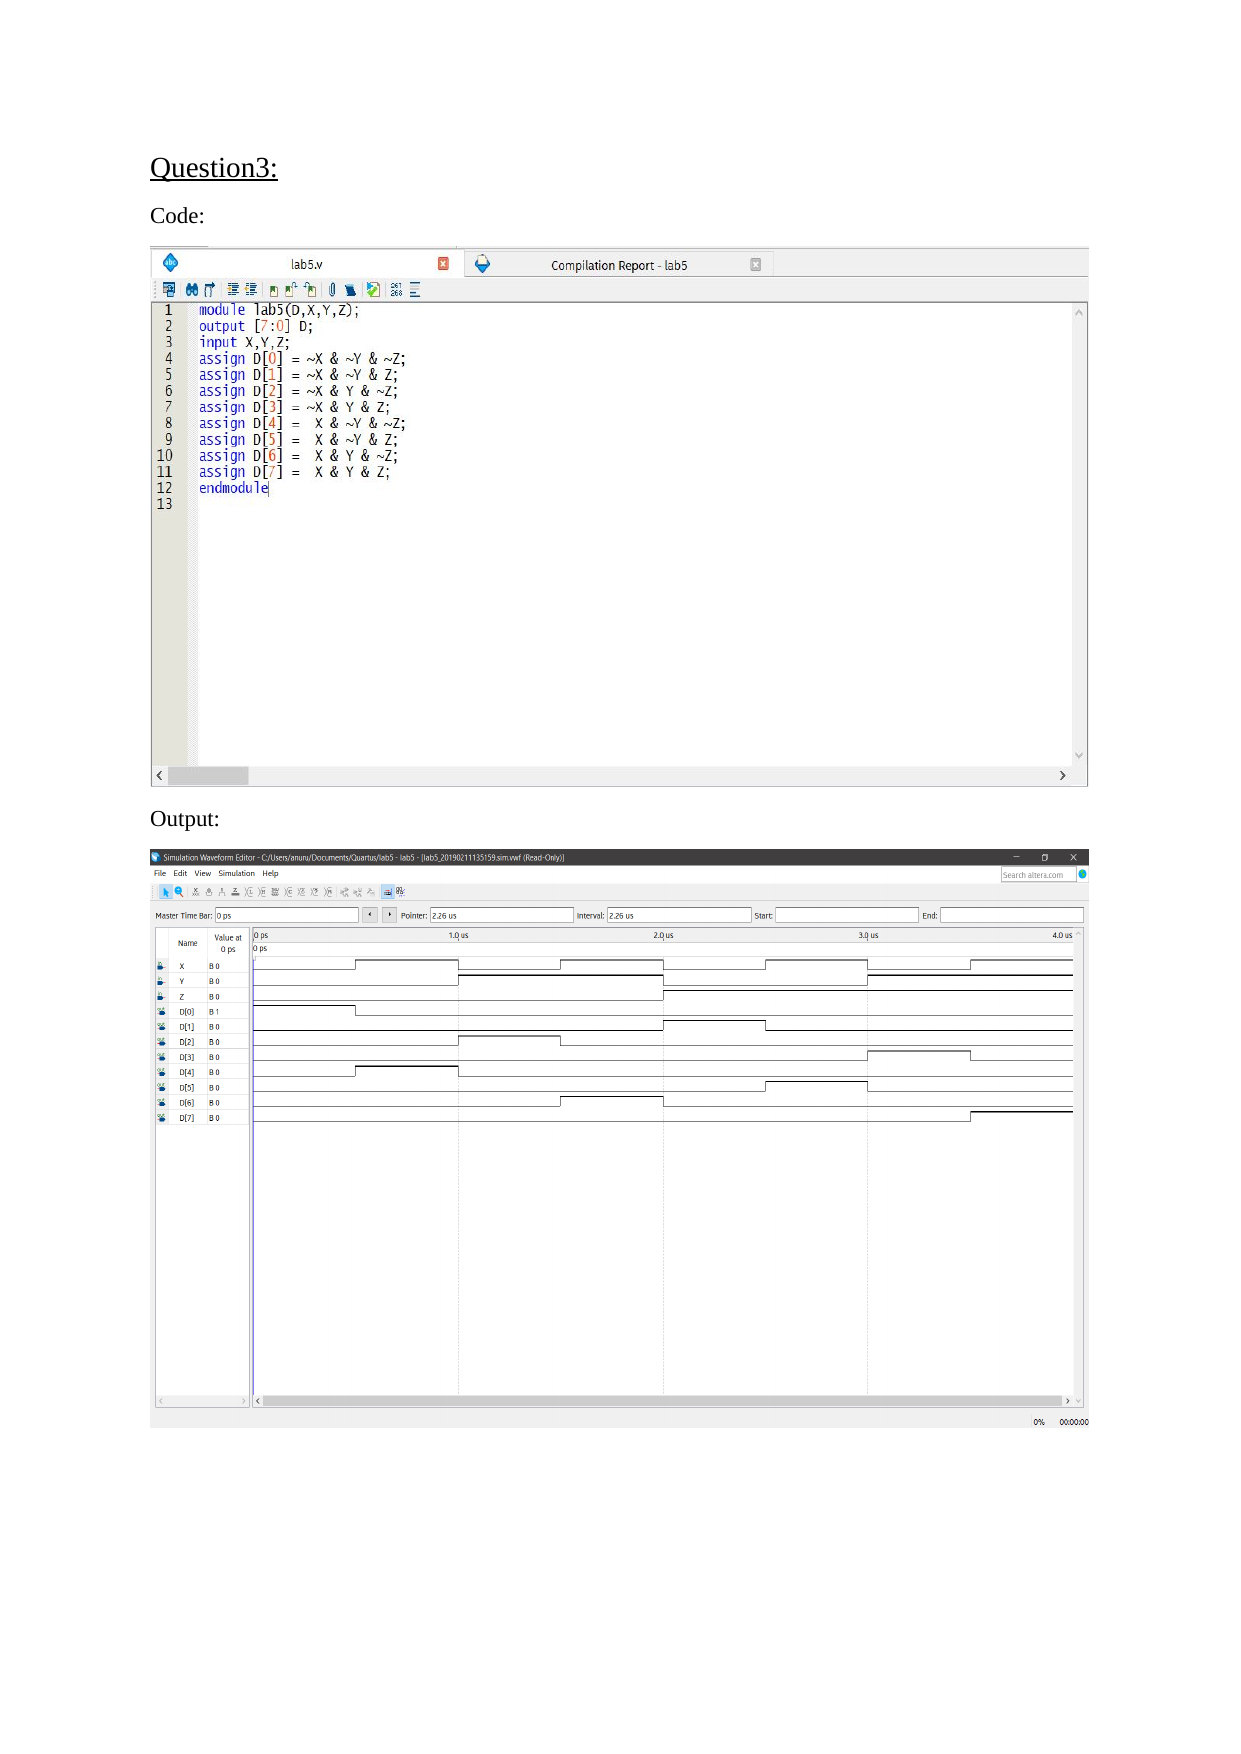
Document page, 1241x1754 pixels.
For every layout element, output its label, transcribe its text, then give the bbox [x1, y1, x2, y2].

text Code: [150, 202, 1090, 228]
picture [150, 246, 1089, 787]
text Question3: [150, 150, 1090, 183]
picture [150, 849, 1089, 1428]
text Output: [150, 805, 1090, 831]
